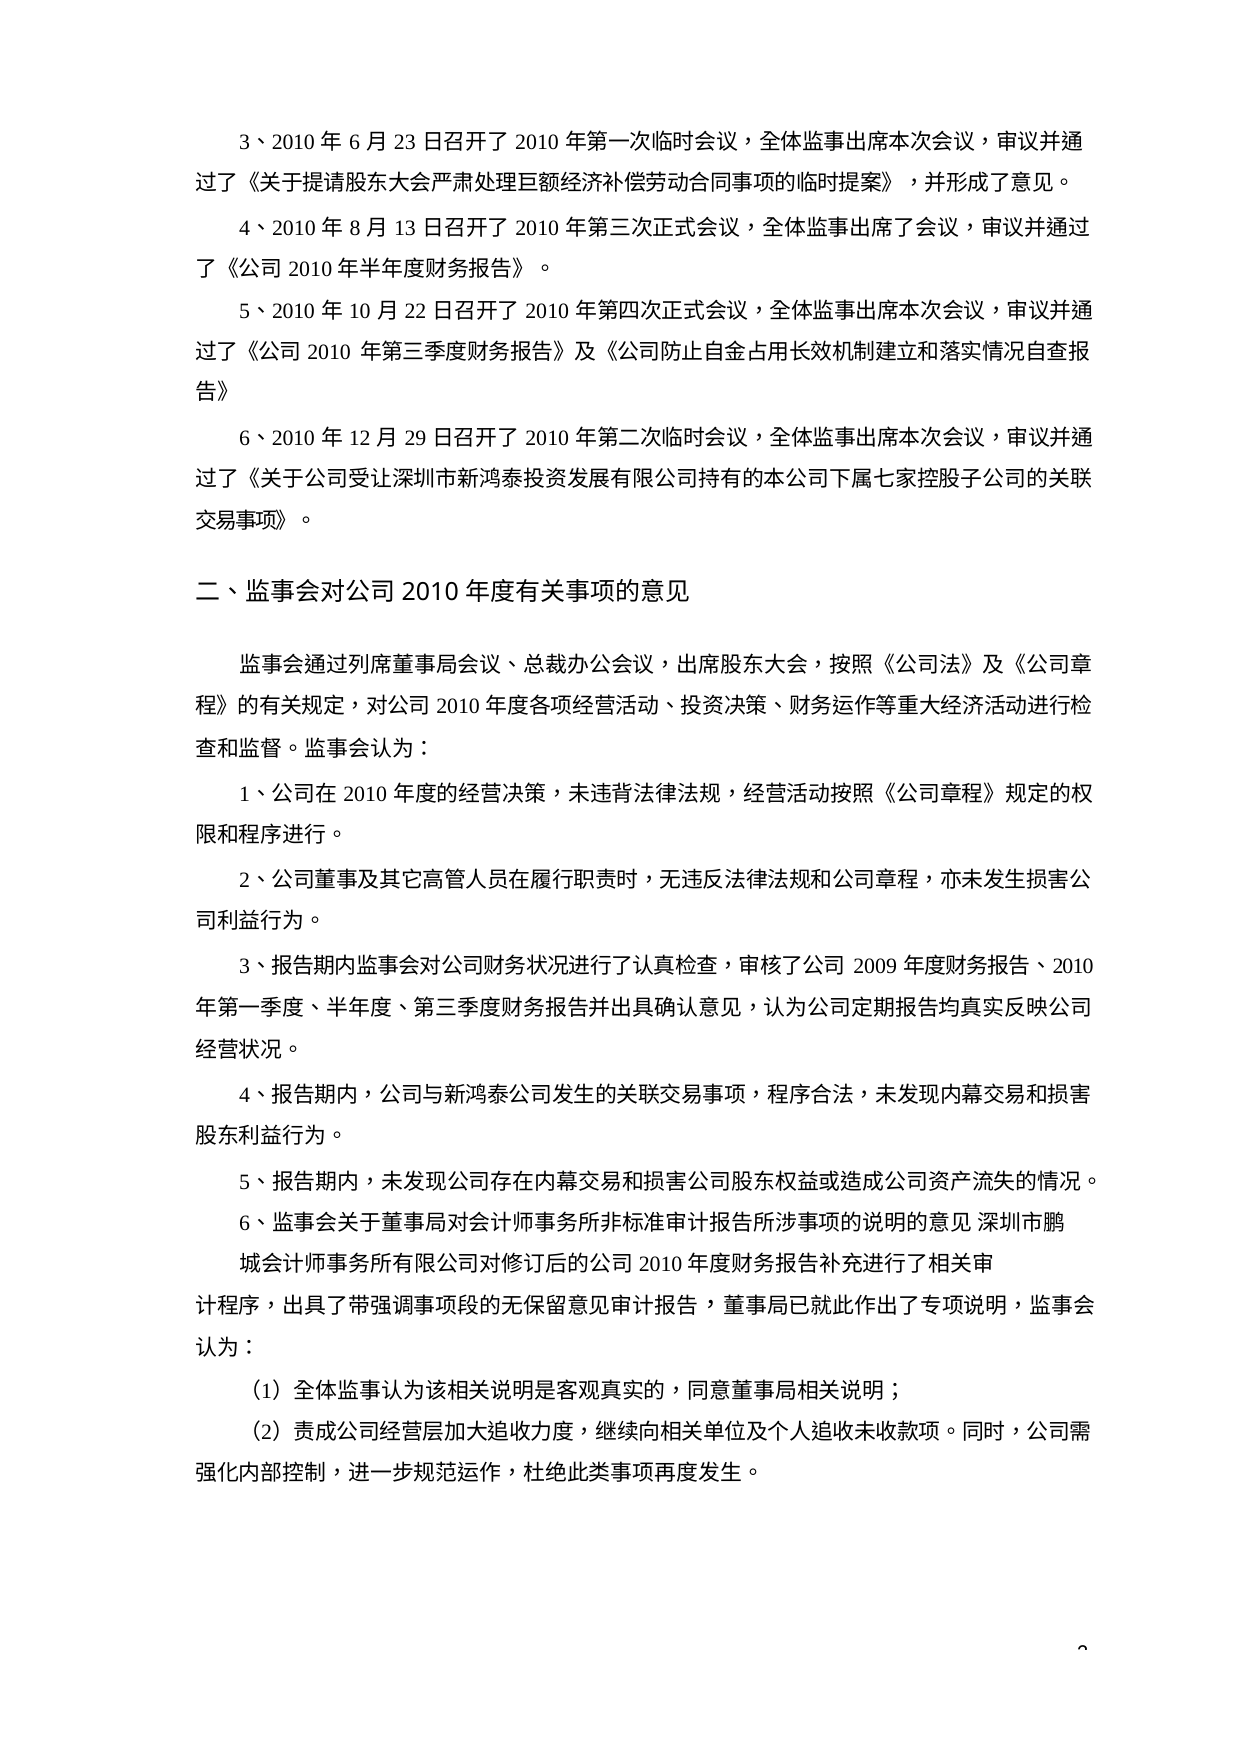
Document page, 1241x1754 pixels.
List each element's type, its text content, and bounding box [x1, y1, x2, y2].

text 过了《公司 2010 年第三季度财务报告》及《公司防止自金占用长效机制建立和落实情况自查报 告》 [195, 336, 1094, 406]
text （2）责成公司经营层加大追收力度，继续向相关单位及个人追收未收款项。同时，公司需 强化内部控制，进一步规范运作，杜绝此类事项再度发生。 [195, 1416, 1094, 1486]
text 认为： [195, 1332, 1105, 1362]
text 1、公司在 2010 年度的经营决策，未违背法律法规，经营活动按照《公司章程》规定的权 限和程序进行。 [195, 778, 1094, 848]
text 3、2010 年 6 月 23 日召开了 2010 年第一次临时会议，全体监事出席本次会议，审议并通 过了《关于提请股东大会严肃处理巨额经济补偿劳动合同事项的临时提案》，并形成了意见。 [195, 126, 1105, 197]
text 4、报告期内，公司与新鸿泰公司发生的关联交易事项，程序合法，未发现内幕交易和损害 股东利益行为。 [195, 1079, 1094, 1150]
text 2、公司董事及其它高管人员在履行职责时，无违反法律法规和公司章程，亦未发生损害公 司利益行为。 [195, 864, 1094, 934]
text 5、报告期内，未发现公司存在内幕交易和损害公司股东权益或造成公司资产流失的情况。 [239, 1166, 1115, 1196]
text 4、2010 年 8 月 13 日召开了 2010 年第三次正式会议，全体监事出席了会议，审议并通过 [239, 212, 1105, 242]
text 5、2010 年 10 月 22 日召开了 2010 年第四次正式会议，全体监事出席本次会议，审议并通 [239, 295, 1105, 324]
text 6、监事会关于董事局对会计师事务所非标准审计报告所涉事项的说明的意见 深圳市鹏城会计师事务所有限公司对修订后的公司 2010 年度财务报告补充进行了相关审 [239, 1207, 1084, 1277]
text 3、报告期内监事会对公司财务状况进行了认真检查，审核了公司 2009 年度财务报告、2010 年第一季度、半年度、第三季度财务报告并出具确认意见，认为公司定期报告均真实反映公司 经营状况。 [195, 950, 1094, 1063]
text 计程序，出具了带强调事项段的无保留意见审计报告，董事局已就此作出了专项说明，监事会 [195, 1289, 1105, 1319]
text 监事会通过列席董事局会议、总裁办公会议，出席股东大会，按照《公司法》及《公司章 程》的有关规定，对公司 2010 年度各项经营活动、投资决策、财务运作等重大经济活动进行检 查和监督。监事会认为： [195, 648, 1094, 762]
text 6、2010 年 12 月 29 日召开了 2010 年第二次临时会议，全体监事出席本次会议，审议并通 过了《关于公司受让深圳市新鸿泰投资发展有限公司持有的本公司下属七家控股子公司的关联 交易事项》。 [195, 422, 1094, 535]
subtitle 二、监事会对公司 2010 年度有关事项的意见 [195, 574, 1105, 608]
text 了《公司 2010 年半年度财务报告》。 [195, 253, 1105, 283]
text （1）全体监事认为该相关说明是客观真实的，同意董事局相关说明； [239, 1375, 1105, 1405]
